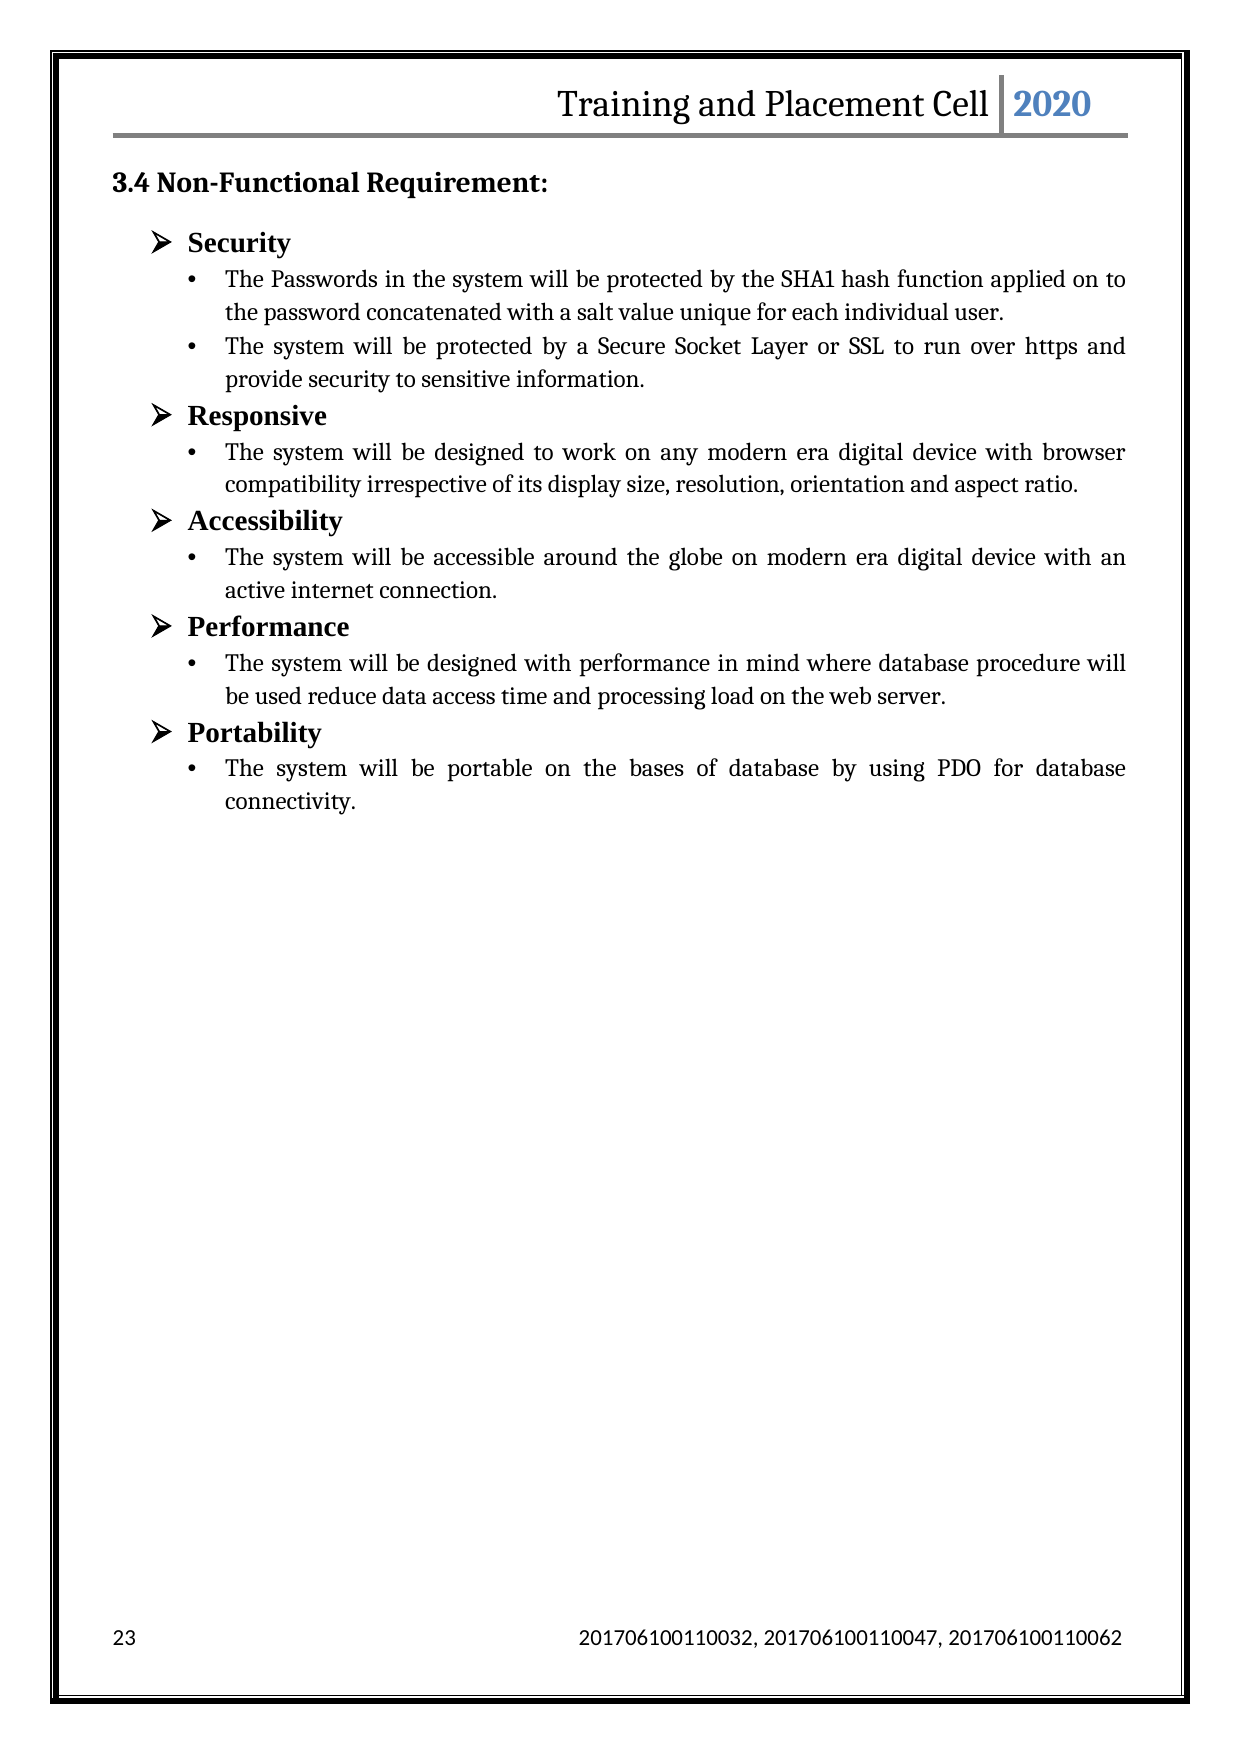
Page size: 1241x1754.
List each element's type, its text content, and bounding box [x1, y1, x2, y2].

list Portability [150, 715, 1128, 748]
list The system will be designed with performance in mind where database procedure will be used reduce data access time and processing load on the web server. [187, 648, 1128, 710]
list The system will be designed to work on any modern era digital device with browser compatibility irrespective of its display size, resolution, orientation and aspect ratio. [187, 436, 1128, 499]
list Responsive [150, 398, 1128, 431]
list The system will be accessible around the globe on modern era digital device with an active internet connection. [187, 542, 1128, 605]
list Security [150, 225, 1128, 259]
text 3.4 Non-Functional Requirement: [112, 166, 1128, 199]
list The Passwords in the system will be protected by the SHA1 hash function applied on to the password concatenated with a salt value unique for each individual user. [187, 264, 1128, 327]
list Performance [150, 609, 1128, 643]
list The system will be portable on the bases of database by using PDO for database connectivity. [187, 753, 1128, 816]
list Accessibility [150, 503, 1128, 537]
list The system will be protected by a Secure Socket Layer or SSL to run over https and provide security to sensitive information. [187, 331, 1128, 393]
